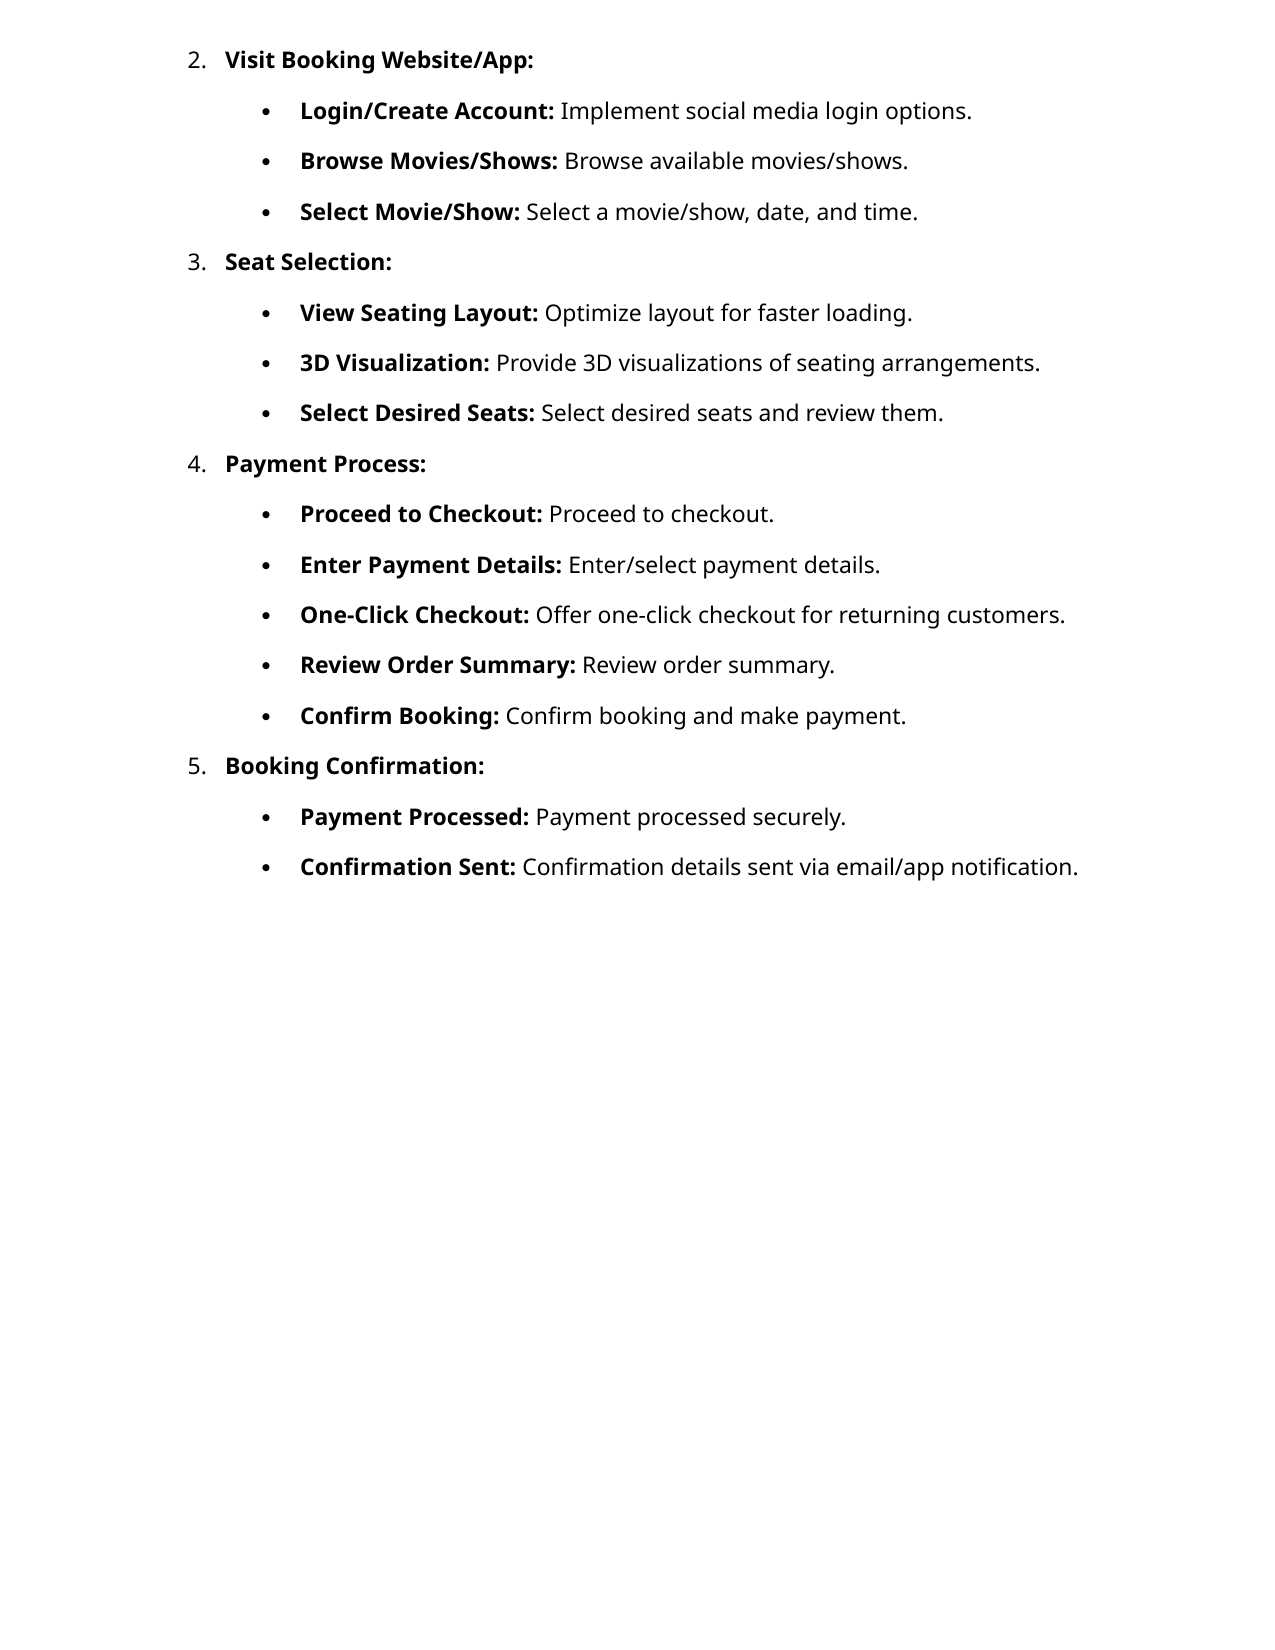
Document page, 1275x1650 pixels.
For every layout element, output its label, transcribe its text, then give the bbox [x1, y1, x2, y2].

list Proceed to Checkout: Proceed to checkout. [262, 498, 1125, 529]
list 3D Visualization: Provide 3D visualizations of seating arrangements. [262, 347, 1125, 378]
list Browse Movies/Shows: Browse available movies/shows. [262, 145, 1125, 176]
list Review Order Summary: Review order summary. [262, 649, 1125, 681]
list Confirmation Sent: Confirmation details sent via email/app notification. [262, 851, 1125, 882]
list Payment Processed: Payment processed securely. [262, 801, 1125, 832]
list Payment Process: [187, 448, 1125, 479]
list Enter Payment Details: Enter/select payment details. [262, 548, 1125, 580]
list Select Desired Seats: Select desired seats and review them. [262, 397, 1125, 428]
list Booking Confirmation: [187, 750, 1125, 781]
list Login/Create Account: Implement social media login options. [262, 95, 1125, 126]
list One-Click Checkout: Offer one-click checkout for returning customers. [262, 599, 1125, 630]
list View Seating Layout: Optimize layout for faster loading. [262, 296, 1125, 328]
list Select Movie/Show: Select a movie/show, date, and time. [262, 196, 1125, 227]
list Confirm Booking: Confirm booking and make payment. [262, 700, 1125, 731]
list Seat Selection: [187, 246, 1125, 277]
list Visit Booking Website/App: [187, 44, 1125, 76]
